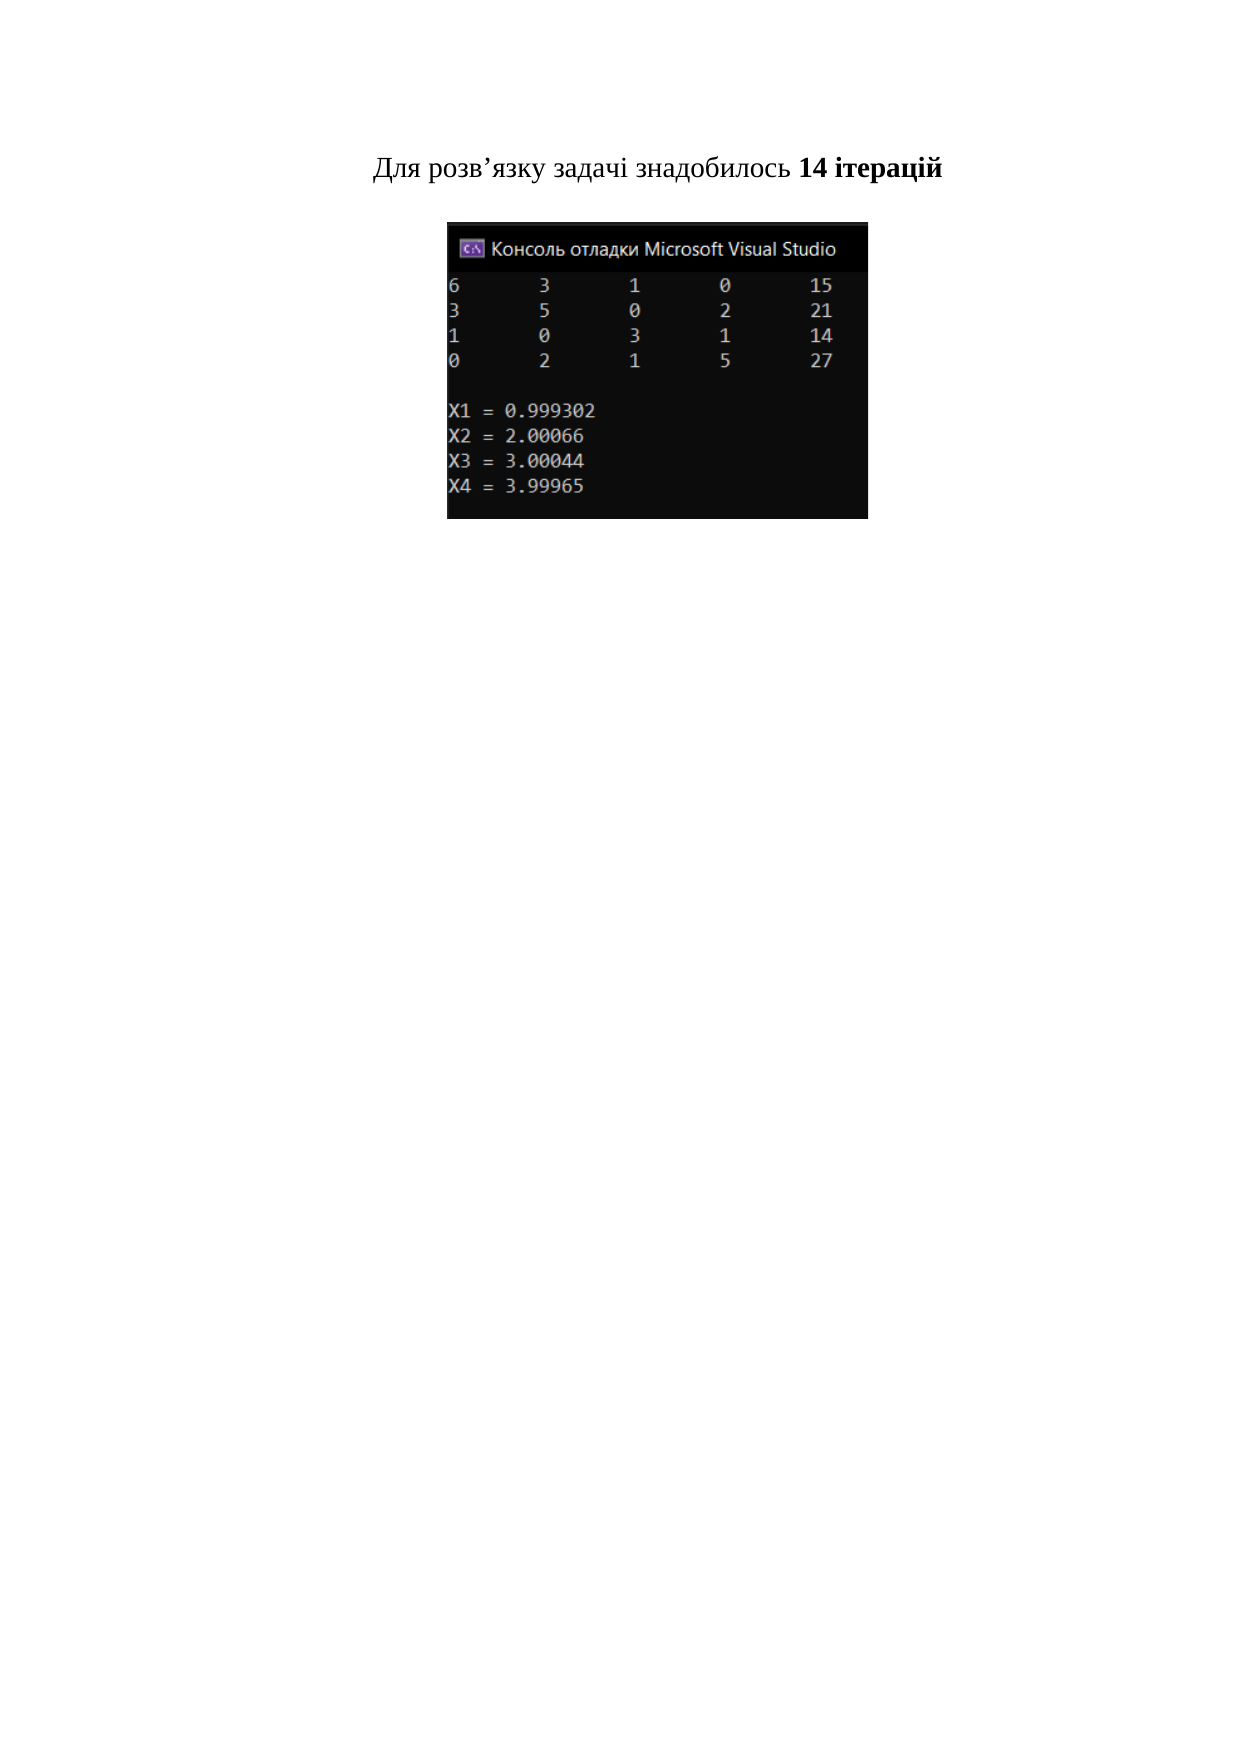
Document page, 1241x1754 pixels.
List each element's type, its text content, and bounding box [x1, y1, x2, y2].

list Для розв’язку задачі знадобилось 14 ітерацій [225, 150, 1090, 183]
picture [447, 222, 869, 519]
